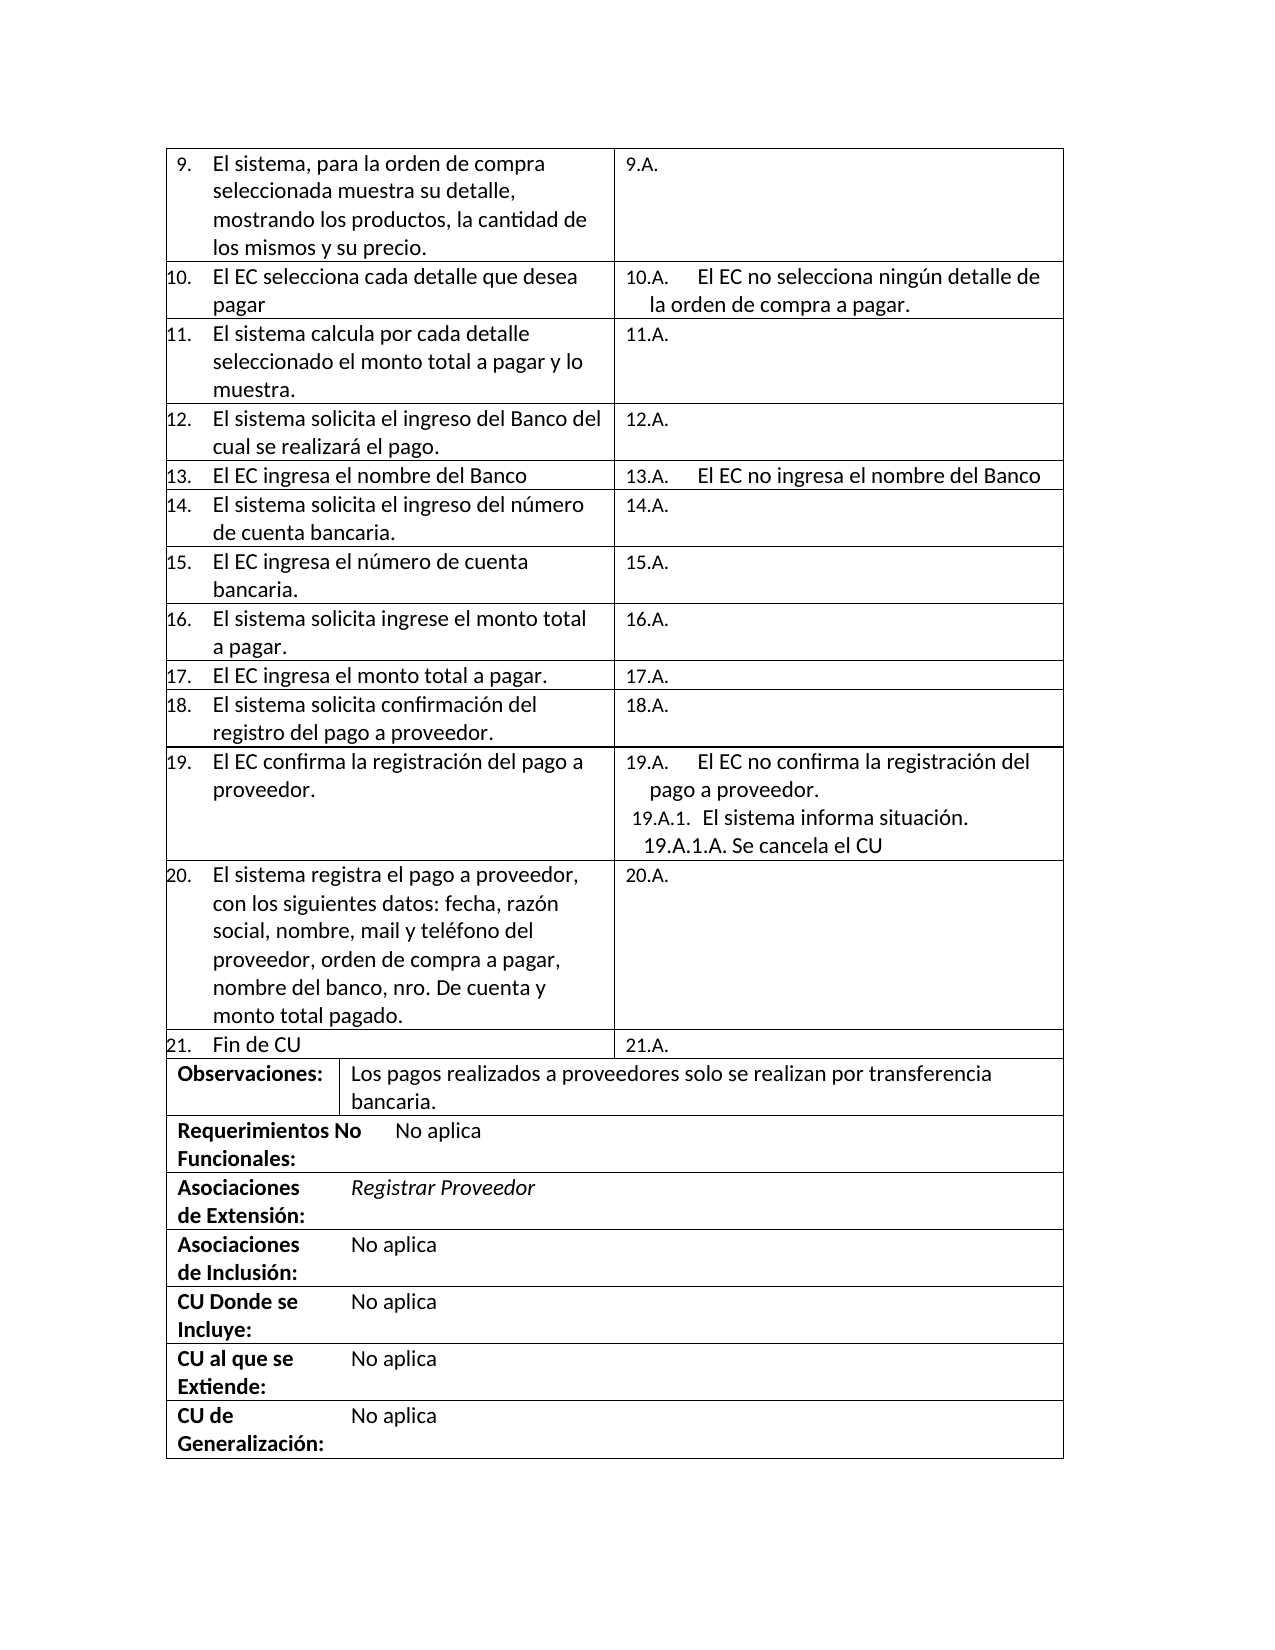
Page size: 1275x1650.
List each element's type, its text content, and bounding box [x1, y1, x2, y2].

table_cell Registrar Proveedor [340, 1173, 1063, 1229]
table_cell El EC ingresa el monto total a pagar. [167, 661, 614, 689]
table_cell [615, 319, 1063, 403]
table_cell CU al que se Extiende: [167, 1344, 339, 1400]
table_cell [615, 547, 1063, 603]
table_cell [615, 1030, 1063, 1058]
table_cell El sistema registra el pago a proveedor, con los siguientes datos: fecha, razón social, nombre, mail y teléfono del proveedor, orden de compra a pagar, nombre del banco, nro. De cuenta y monto total pagado. [167, 861, 614, 1029]
table_cell El EC ingresa el nombre del Banco [167, 461, 614, 489]
table_cell [615, 404, 1063, 460]
table_cell Requerimientos No Funcionales: [167, 1116, 384, 1172]
table_cell [615, 861, 1063, 1029]
table_cell El sistema solicita confirmación del registro del pago a proveedor. [167, 690, 614, 746]
table_cell Fin de CU [167, 1030, 614, 1058]
table_cell No aplica [340, 1401, 1063, 1457]
table_cell [615, 690, 1063, 746]
table_cell El EC ingresa el número de cuenta bancaria. [167, 547, 614, 603]
table_cell No aplica [340, 1230, 1063, 1286]
table_cell [615, 661, 1063, 689]
table_cell CU Donde se Incluye: [167, 1287, 339, 1343]
table_cell Asociaciones de Extensión: [167, 1173, 339, 1229]
table_cell El sistema solicita el ingreso del número de cuenta bancaria. [167, 490, 614, 546]
table_cell El sistema calcula por cada detalle seleccionado el monto total a pagar y lo muestra. [167, 319, 614, 403]
table_cell El EC selecciona cada detalle que desea pagar [167, 262, 614, 318]
table_cell El EC confirma la registración del pago a proveedor. [167, 748, 614, 859]
table_cell El EC no ingresa el nombre del Banco [615, 461, 1063, 489]
table_cell El sistema solicita el ingreso del Banco del cual se realizará el pago. [167, 404, 614, 460]
table_cell El sistema solicita ingrese el monto total a pagar. [167, 604, 614, 660]
table_cell Observaciones: [167, 1059, 339, 1115]
table_cell CU de Generalización: [167, 1401, 339, 1457]
table_cell El EC no confirma la registración del pago a proveedor. El sistema informa situación. Se cancela el CU [615, 748, 1063, 859]
table_cell No aplica [340, 1287, 1063, 1343]
table_cell No aplica [340, 1344, 1063, 1400]
table_cell El sistema, para la orden de compra seleccionada muestra su detalle, mostrando los productos, la cantidad de los mismos y su precio. [167, 149, 614, 261]
table_cell [615, 490, 1063, 546]
table_cell [615, 149, 1063, 261]
table_cell Asociaciones de Inclusión: [167, 1230, 339, 1286]
table_cell Los pagos realizados a proveedores solo se realizan por transferencia bancaria. [340, 1059, 1063, 1115]
table_cell El EC no selecciona ningún detalle de la orden de compra a pagar. [615, 262, 1063, 318]
table_cell [615, 604, 1063, 660]
table_cell No aplica [384, 1116, 1063, 1172]
